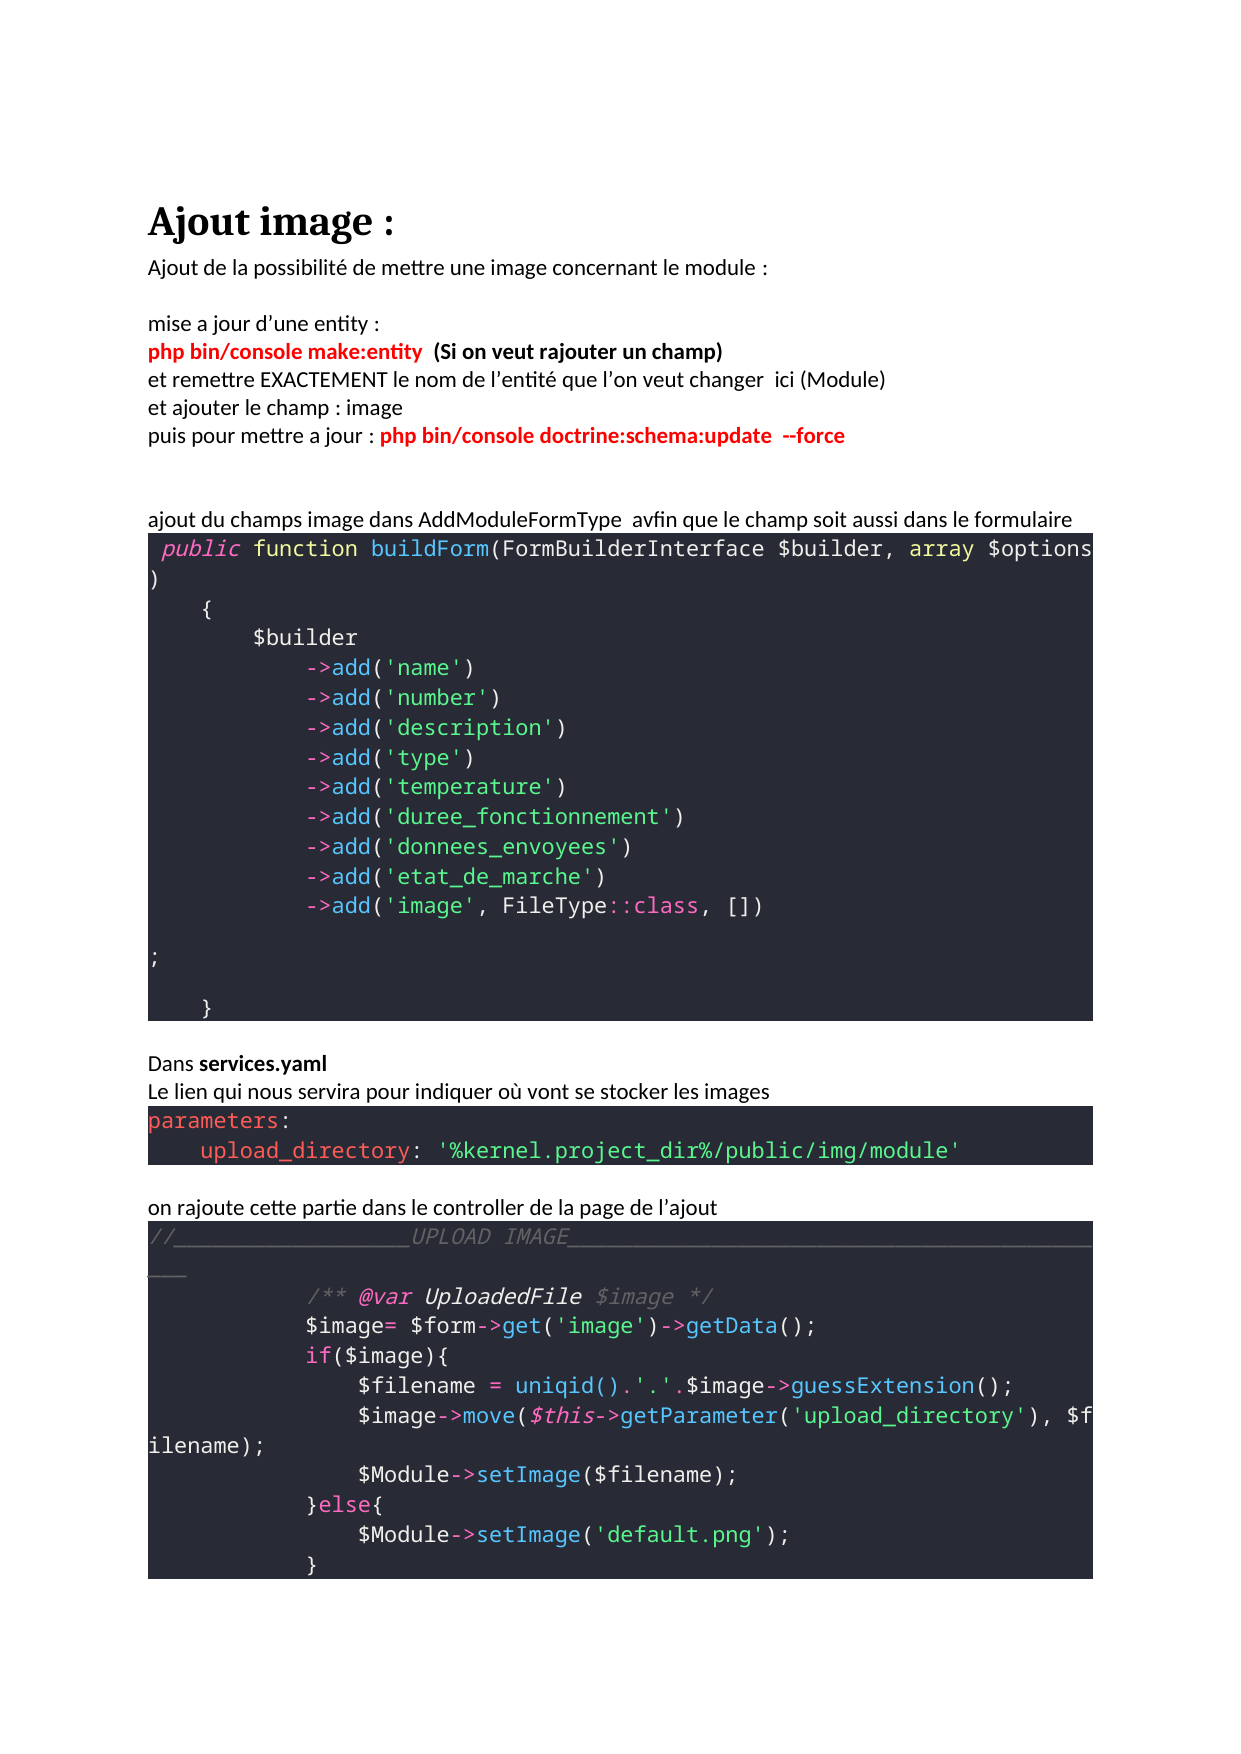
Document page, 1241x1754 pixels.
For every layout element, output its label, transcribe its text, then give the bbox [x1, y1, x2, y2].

text Dans services.yaml [148, 1049, 1093, 1077]
text puis pour mettre a jour : php bin/console doctrine:schema:update --force [148, 421, 1093, 449]
text /** @var UploadedFile $image */ [148, 1281, 1093, 1311]
text ->add('name') [148, 652, 1093, 682]
text $filename = uniqid().'.'.$image->guessExtension(); [148, 1370, 1093, 1400]
text ; [148, 941, 1093, 971]
text { [148, 592, 1093, 622]
text } [148, 1549, 1093, 1579]
text ->add('temperature') [148, 771, 1093, 801]
text if($image){ [148, 1340, 1093, 1370]
text mise a jour d’une entity : [148, 309, 1093, 337]
text ajout du champs image dans AddModuleFormType avfin que le champ soit aussi dans le formulaire [148, 505, 1093, 533]
text $Module->setImage('default.png'); [148, 1519, 1093, 1549]
text $Module->setImage($filename); [148, 1459, 1093, 1489]
text $image->move($this->getParameter('upload_directory'), $filename); [148, 1400, 1093, 1459]
text }else{ [148, 1489, 1093, 1519]
text et ajouter le champ : image [148, 393, 1093, 421]
text ->add('duree_fonctionnement') [148, 801, 1093, 831]
text ->add('image', FileType::class, []) [148, 890, 1093, 920]
text parameters: [148, 1106, 1093, 1135]
text on rajoute cette partie dans le controller de la page de l’ajout [148, 1193, 1093, 1221]
text } [148, 992, 1093, 1021]
text php bin/console make:entity (Si on veut rajouter un champ) [148, 337, 1093, 365]
text public function buildForm(FormBuilderInterface $builder, array $options) [148, 533, 1093, 592]
text $builder [148, 622, 1093, 652]
text //__________________UPLOAD IMAGE___________________________________________ [148, 1221, 1093, 1281]
text Ajout de la possibilité de mettre une image concernant le module : [148, 253, 1093, 281]
text et remettre EXACTEMENT le nom de l’entité que l’on veut changer ici (Module) [148, 365, 1093, 393]
text ->add('description') [148, 712, 1093, 741]
text $image= $form->get('image')->getData(); [148, 1311, 1093, 1340]
text Le lien qui nous servira pour indiquer où vont se stocker les images [148, 1077, 1093, 1106]
text upload_directory: '%kernel.project_dir%/public/img/module' [148, 1135, 1093, 1165]
text ->add('number') [148, 682, 1093, 712]
text ->add('type') [148, 741, 1093, 771]
text ->add('etat_de_marche') [148, 861, 1093, 890]
text ->add('donnees_envoyees') [148, 831, 1093, 861]
subtitle Ajout image : [148, 198, 1093, 246]
